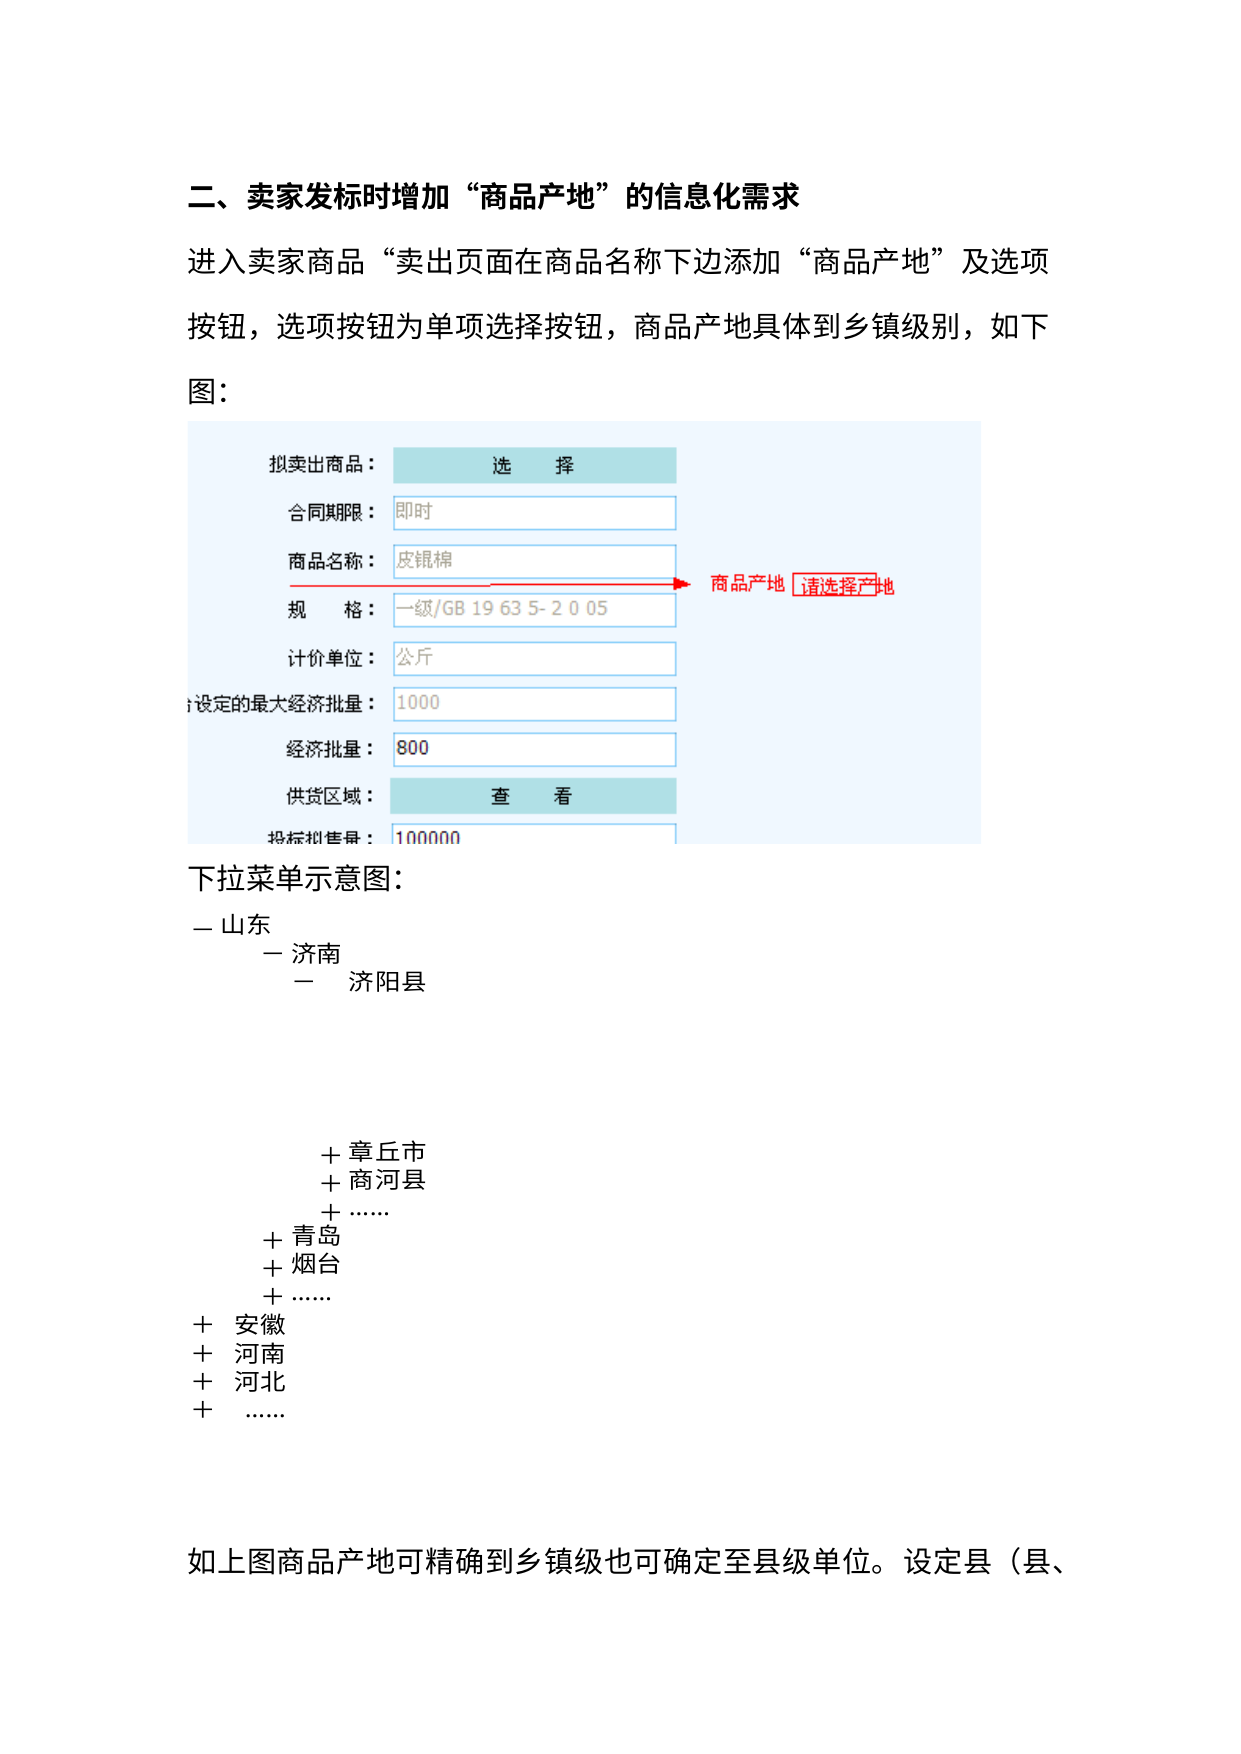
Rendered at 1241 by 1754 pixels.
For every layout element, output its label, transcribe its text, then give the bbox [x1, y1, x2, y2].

picture [187, 421, 982, 844]
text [187, 1527, 1053, 1592]
text 进入卖家商品“卖出页面在商品名称下边添加“商品产地”及选项按钮，选项按钮为单项选择按钮，商品产地具体到乡镇级别，如下图： [187, 227, 1053, 422]
text 下拉菜单示意图： [187, 844, 1053, 909]
text 二、卖家发标时增加“商品产地”的信息化需求 [187, 162, 1053, 227]
